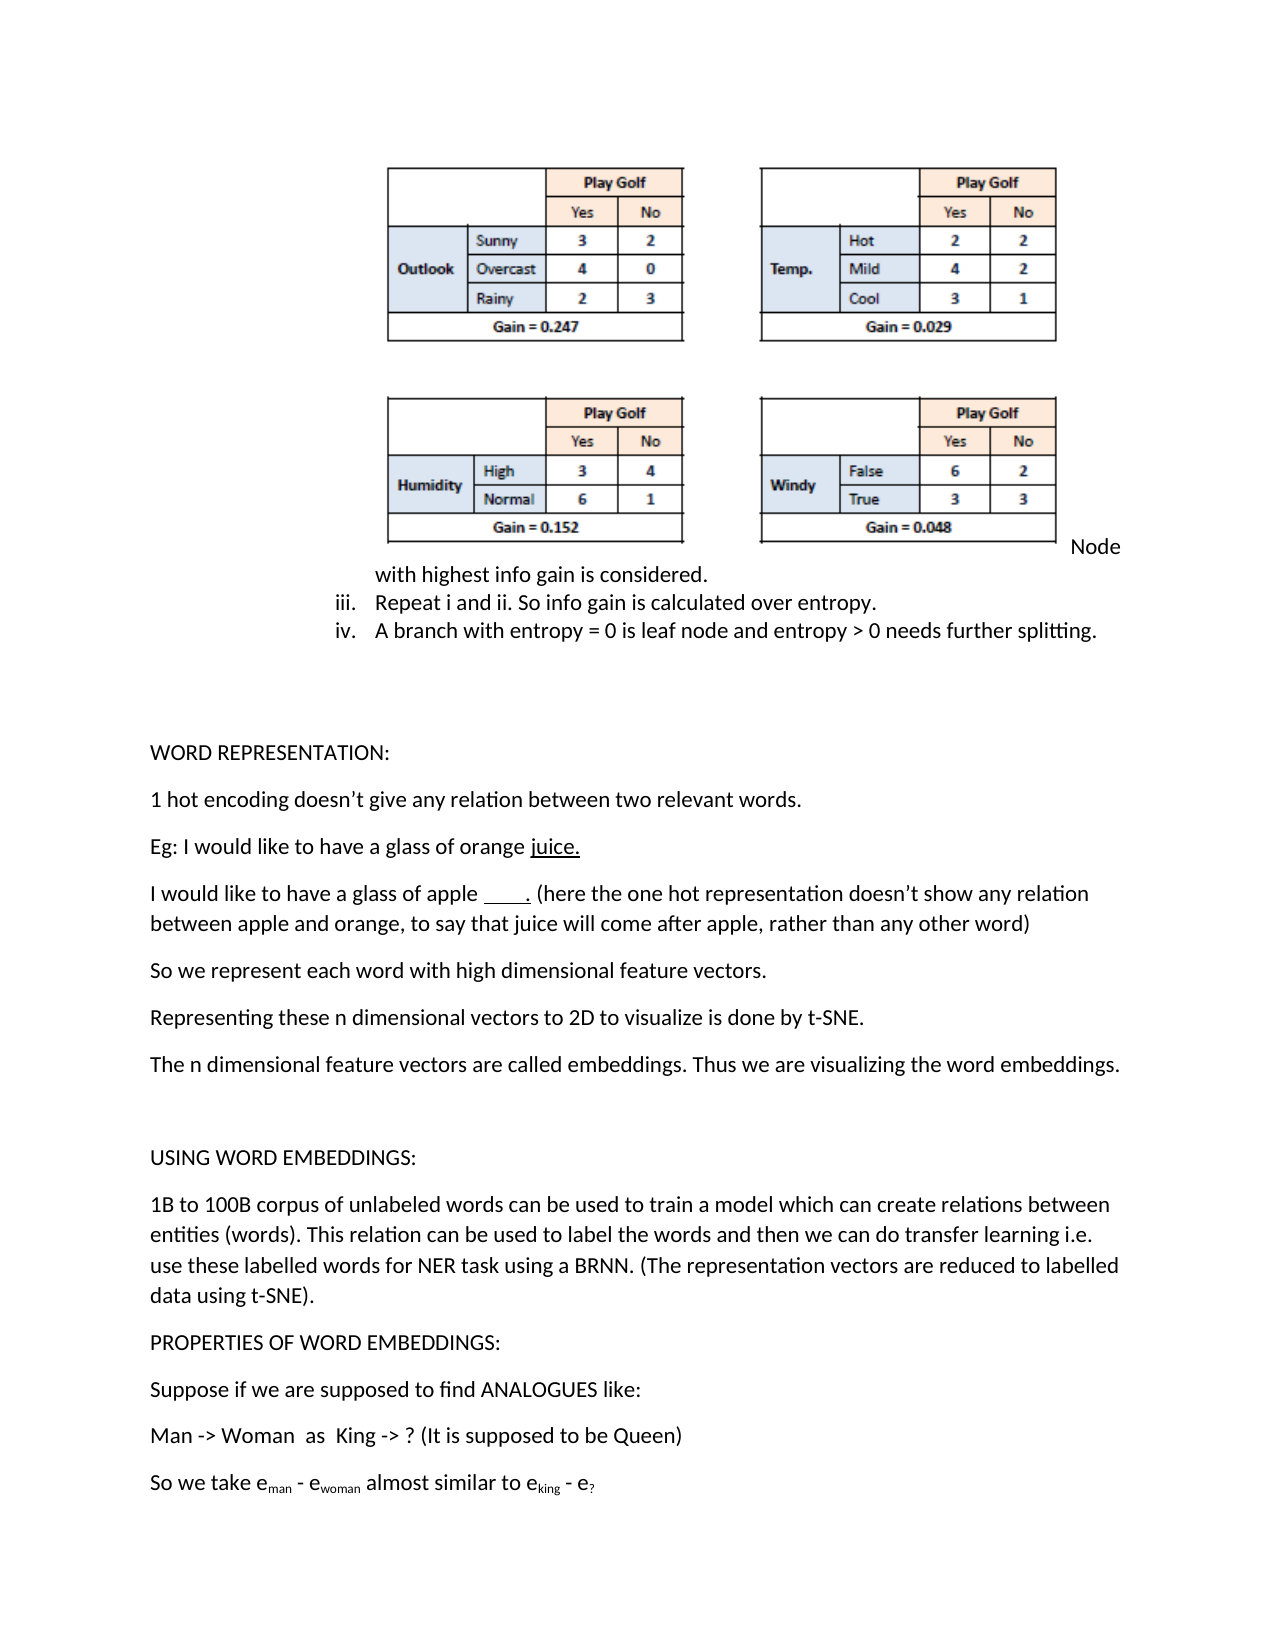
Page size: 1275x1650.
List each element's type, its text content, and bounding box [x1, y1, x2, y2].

text So we take eman - ewoman almost similar to eking - e? [150, 1468, 1125, 1496]
text Eg: I would like to have a glass of orange juice. [150, 832, 1125, 860]
text Representing these n dimensional vectors to 2D to visualize is done by t-SNE. [150, 1003, 1125, 1031]
list A branch with entropy = 0 is leaf node and entropy > 0 needs further splitting. [356, 616, 1125, 644]
text The n dimensional feature vectors are called embeddings. Thus we are visualizing the word embeddings. [150, 1050, 1125, 1078]
text Man -> Woman as King -> ? (It is supposed to be Queen) [150, 1422, 1125, 1449]
text 1 hot encoding doesn’t give any relation between two relevant words. [150, 785, 1125, 813]
text WORD REPRESENTATION: [150, 738, 1125, 766]
picture [375, 150, 1071, 555]
text 1B to 100B corpus of unlabeled words can be used to train a model which can create relations between entities (words). This relation can be used to label the words and then we can do transfer learning i.e. use these labelled words for NER task using a BRNN. (The representation vectors are reduced to labelled data using t-SNE). [150, 1190, 1125, 1309]
text USING WORD EMBEDDINGS: [150, 1143, 1125, 1171]
text Suppose if we are supposed to find ANALOGUES like: [150, 1375, 1125, 1403]
text I would like to have a glass of apple . (here the one hot representation doesn’t show any relation between apple and orange, to say that juice will come after apple, rather than any other word) [150, 879, 1125, 937]
list Repeat i and ii. So info gain is calculated over entropy. [356, 588, 1125, 616]
text PROPERTIES OF WORD EMBEDDINGS: [150, 1328, 1125, 1356]
text So we represent each word with high dimensional feature vectors. [150, 956, 1125, 984]
